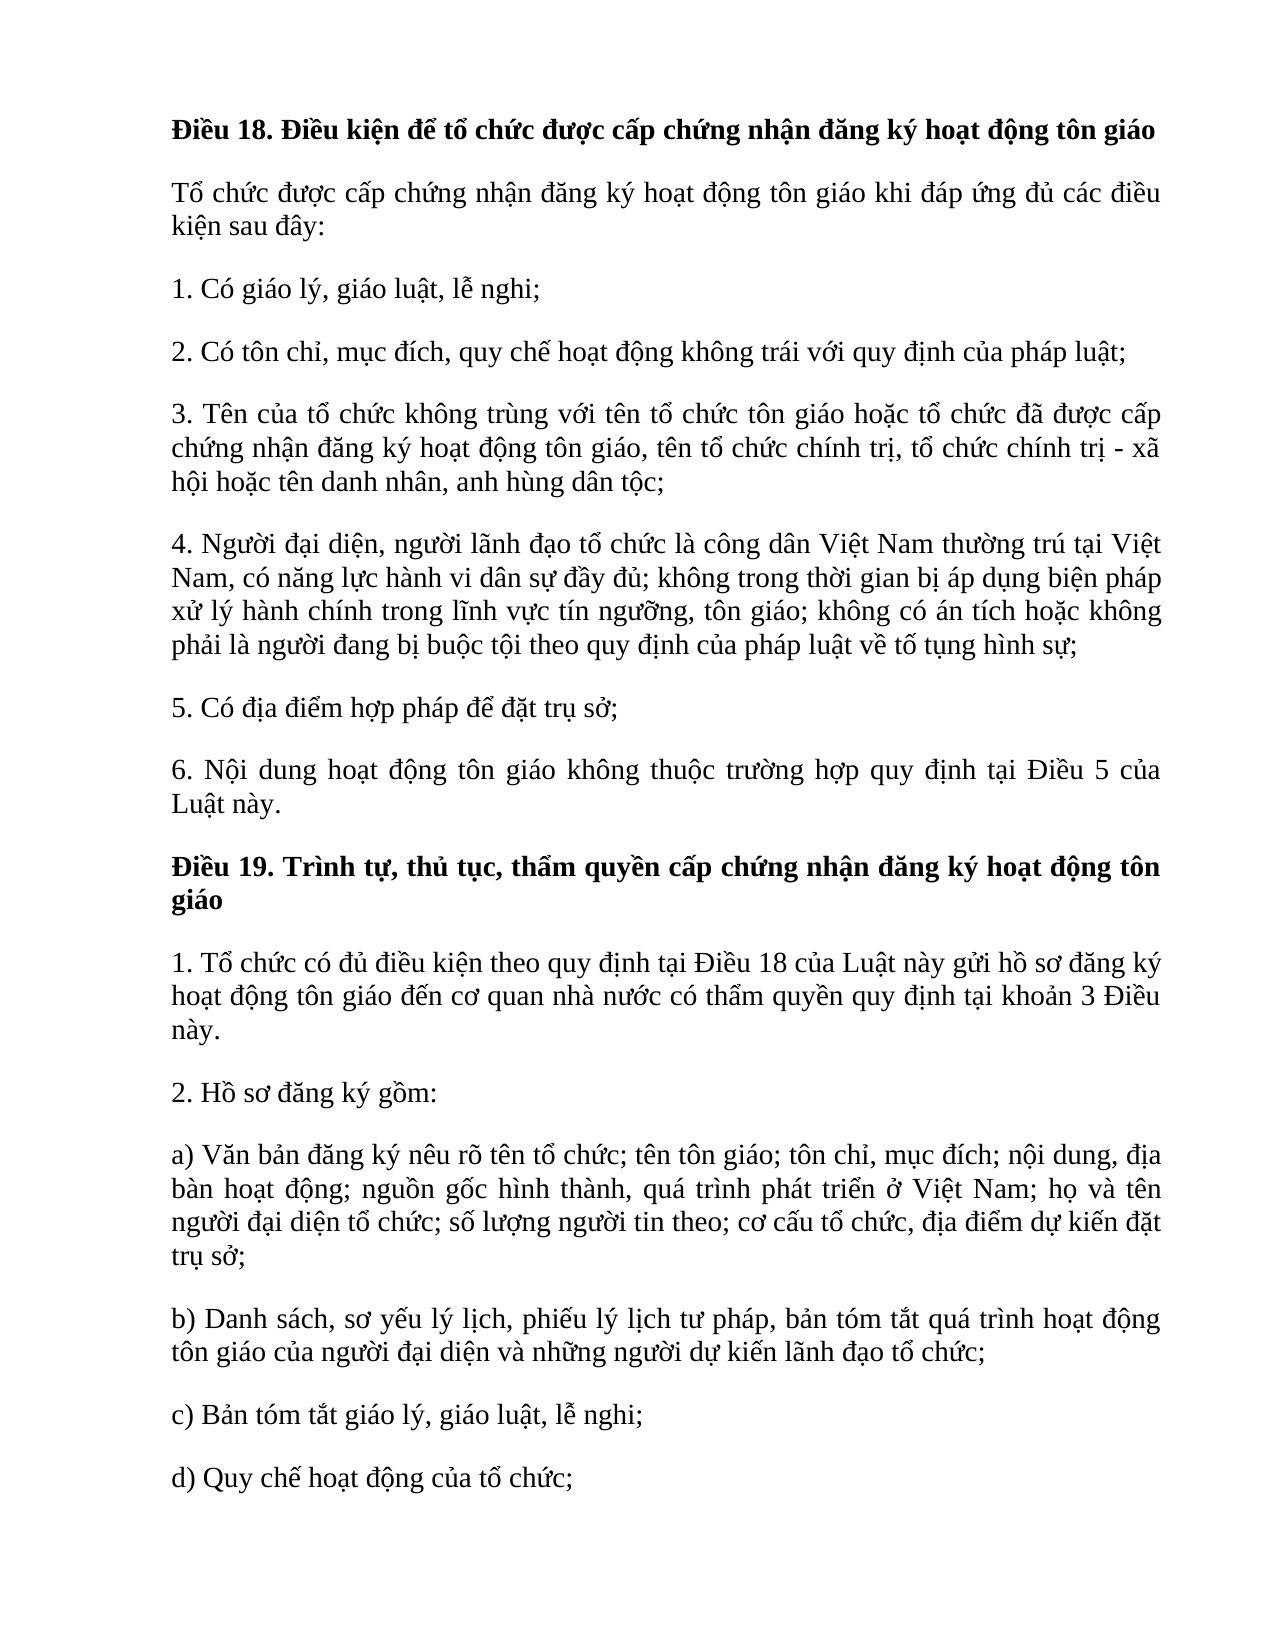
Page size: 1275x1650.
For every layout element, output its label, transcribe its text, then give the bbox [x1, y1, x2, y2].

text Điều 19. Trình tự, thủ tục, thẩm quyền cấp chứng nhận đăng ký hoạt động tôn giáo [171, 849, 1163, 916]
text d) Quy chế hoạt động của tổ chức; [171, 1460, 1163, 1493]
text 2. Có tôn chỉ, mục đích, quy chế hoạt động không trái với quy định của pháp luật; [171, 334, 1163, 367]
text Tổ chức được cấp chứng nhận đăng ký hoạt động tôn giáo khi đáp ứng đủ các điều kiện sau đây: [171, 175, 1163, 242]
text 1. Tổ chức có đủ điều kiện theo quy định tại Điều 18 của Luật này gửi hồ sơ đăng ký hoạt động tôn giáo đến cơ quan nhà nước có thẩm quyền quy định tại khoản 3 Điều này. [171, 945, 1163, 1046]
text 1. Có giáo lý, giáo luật, lễ nghi; [171, 271, 1163, 305]
text a) Văn bản đăng ký nêu rõ tên tổ chức; tên tôn giáo; tôn chỉ, mục đích; nội dung, địa bàn hoạt động; nguồn gốc hình thành, quá trình phát triển ở Việt Nam; họ và tên người đại diện tổ chức; số lượng người tin theo; cơ cấu tổ chức, địa điểm dự kiến đặt trụ sở; [171, 1137, 1163, 1272]
text 3. Tên của tổ chức không trùng với tên tổ chức tôn giáo hoặc tổ chức đã được cấp chứng nhận đăng ký hoạt động tôn giáo, tên tổ chức chính trị, tổ chức chính trị - xã hội hoặc tên danh nhân, anh hùng dân tộc; [171, 397, 1163, 497]
text 5. Có địa điểm hợp pháp để đặt trụ sở; [171, 690, 1163, 723]
text b) Danh sách, sơ yếu lý lịch, phiếu lý lịch tư pháp, bản tóm tắt quá trình hoạt động tôn giáo của người đại diện và những người dự kiến lãnh đạo tổ chức; [171, 1301, 1163, 1368]
text 2. Hồ sơ đăng ký gồm: [171, 1075, 1163, 1108]
text Điều 18. Điều kiện để tổ chức được cấp chứng nhận đăng ký hoạt động tôn giáo [171, 112, 1163, 146]
text 4. Người đại diện, người lãnh đạo tổ chức là công dân Việt Nam thường trú tại Việt Nam, có năng lực hành vi dân sự đầy đủ; không trong thời gian bị áp dụng biện pháp xử lý hành chính trong lĩnh vực tín ngưỡng, tôn giáo; không có án tích hoặc không phải là người đang bị buộc tội theo quy định của pháp luật về tố tụng hình sự; [171, 526, 1163, 661]
text c) Bản tóm tắt giáo lý, giáo luật, lễ nghi; [171, 1397, 1163, 1431]
text 6. Nội dung hoạt động tôn giáo không thuộc trường hợp quy định tại Điều 5 của Luật này. [171, 752, 1163, 819]
